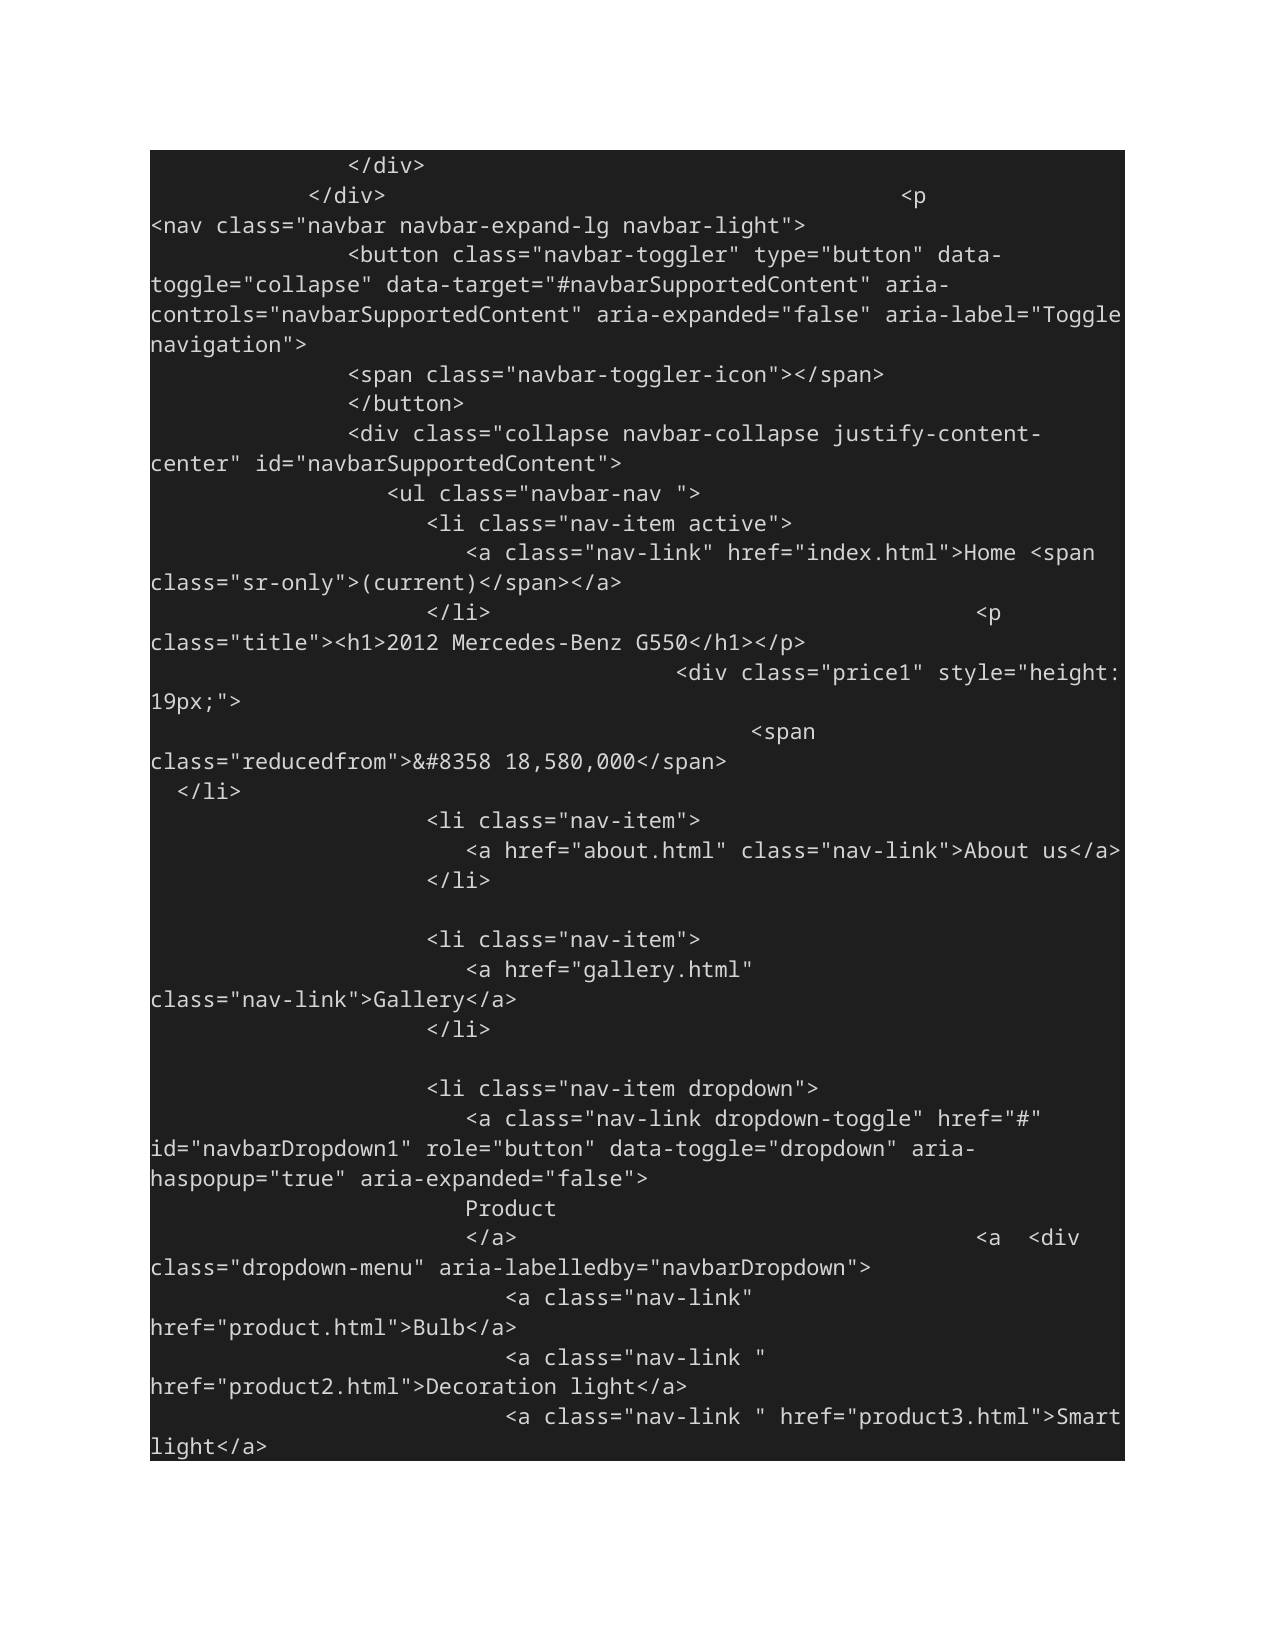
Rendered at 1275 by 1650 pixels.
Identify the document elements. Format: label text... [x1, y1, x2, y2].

text <div class="price1" style="height: 19px;"> [150, 656, 1125, 716]
text <li class="nav-item dropdown"> [150, 1073, 1125, 1103]
text <a class="nav-link" href="index.html">Home <span class="sr-only">(current)</span></a> [150, 537, 1125, 597]
text <ul class="navbar-nav "> [150, 478, 1125, 507]
text </li> <p class="title"><h1>2012 Mercedes-Benz G550</h1></p> [150, 597, 1125, 656]
text <a href="about.html" class="nav-link">About us</a> [150, 835, 1125, 865]
text <li class="nav-item"> [150, 805, 1125, 835]
text <a class="nav-link " href="product3.html">Smart light</a> [150, 1401, 1125, 1461]
text </li> [150, 776, 1125, 805]
text <li class="nav-item"> [150, 924, 1125, 954]
text </div> <p <nav class="navbar navbar-expand-lg navbar-light"> [150, 180, 1125, 239]
text </li> [150, 865, 1125, 895]
text </button> [150, 388, 1125, 418]
text </li> [150, 1014, 1125, 1044]
text <a href="gallery.html" class="nav-link">Gallery</a> [150, 954, 1125, 1014]
text <div class="collapse navbar-collapse justify-content-center" id="navbarSupportedContent"> [150, 418, 1125, 478]
text </a> <a <div class="dropdown-menu" aria-labelledby="navbarDropdown"> [150, 1222, 1125, 1282]
text <button class="navbar-toggler" type="button" data-toggle="collapse" data-target="#navbarSupportedContent" aria-controls="navbarSupportedContent" aria-expanded="false" aria-label="Toggle navigation"> [150, 239, 1125, 358]
text <span class="navbar-toggler-icon"></span> [150, 358, 1125, 388]
text <a class="nav-link dropdown-toggle" href="#" id="navbarDropdown1" role="button" data-toggle="dropdown" aria-haspopup="true" aria-expanded="false"> [150, 1103, 1125, 1192]
text <a class="nav-link" href="product.html">Bulb</a> [150, 1282, 1125, 1341]
text <a class="nav-link " href="product2.html">Decoration light</a> [150, 1341, 1125, 1401]
text <li class="nav-item active"> [150, 507, 1125, 537]
text </div> [150, 150, 1125, 180]
text Product [150, 1192, 1125, 1222]
text <span class="reducedfrom">&#8358 18,580,000</span> [150, 716, 1125, 776]
